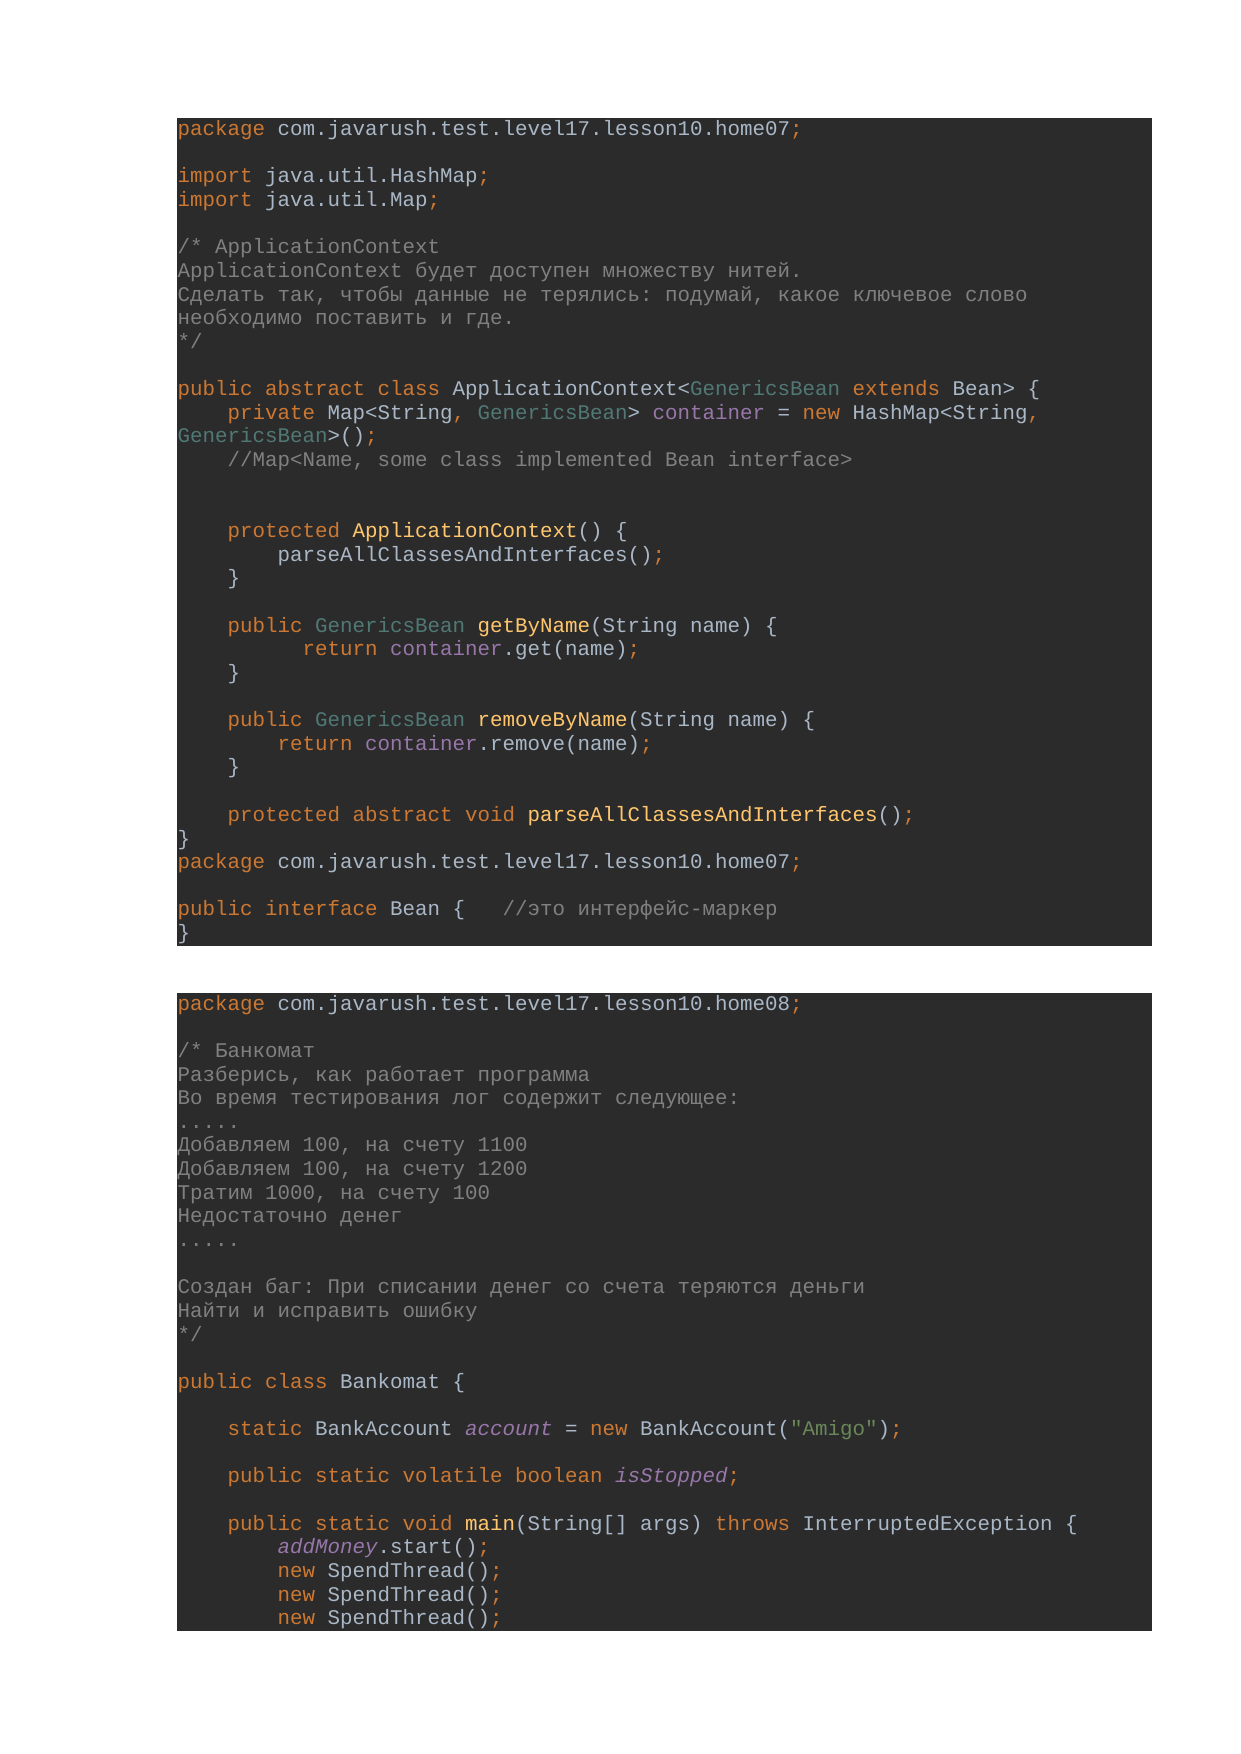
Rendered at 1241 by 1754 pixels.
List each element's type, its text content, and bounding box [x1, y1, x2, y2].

text package com.javarush.test.level17.lesson10.home07; import java.util.HashMap; import java.util.Map; /* ApplicationContext ApplicationContext будет доступен множеству нитей. Сделать так, чтобы данные не терялись: подумай, какое ключевое слово необходимо поставить и где. */ public abstract class ApplicationContext<GenericsBean extends Bean> { private Map<String, GenericsBean> container = new HashMap<String, GenericsBean>(); //Map<Name, some class implemented Bean interface> protected ApplicationContext() { parseAllClassesAndInterfaces(); } public GenericsBean getByName(String name) { return container.get(name); } public GenericsBean removeByName(String name) { return container.remove(name); } protected abstract void parseAllClassesAndInterfaces(); } [177, 118, 1152, 851]
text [177, 993, 1152, 1631]
text package com.javarush.test.level17.lesson10.home07; public interface Bean { //это интерфейс-маркер } [177, 851, 1152, 946]
